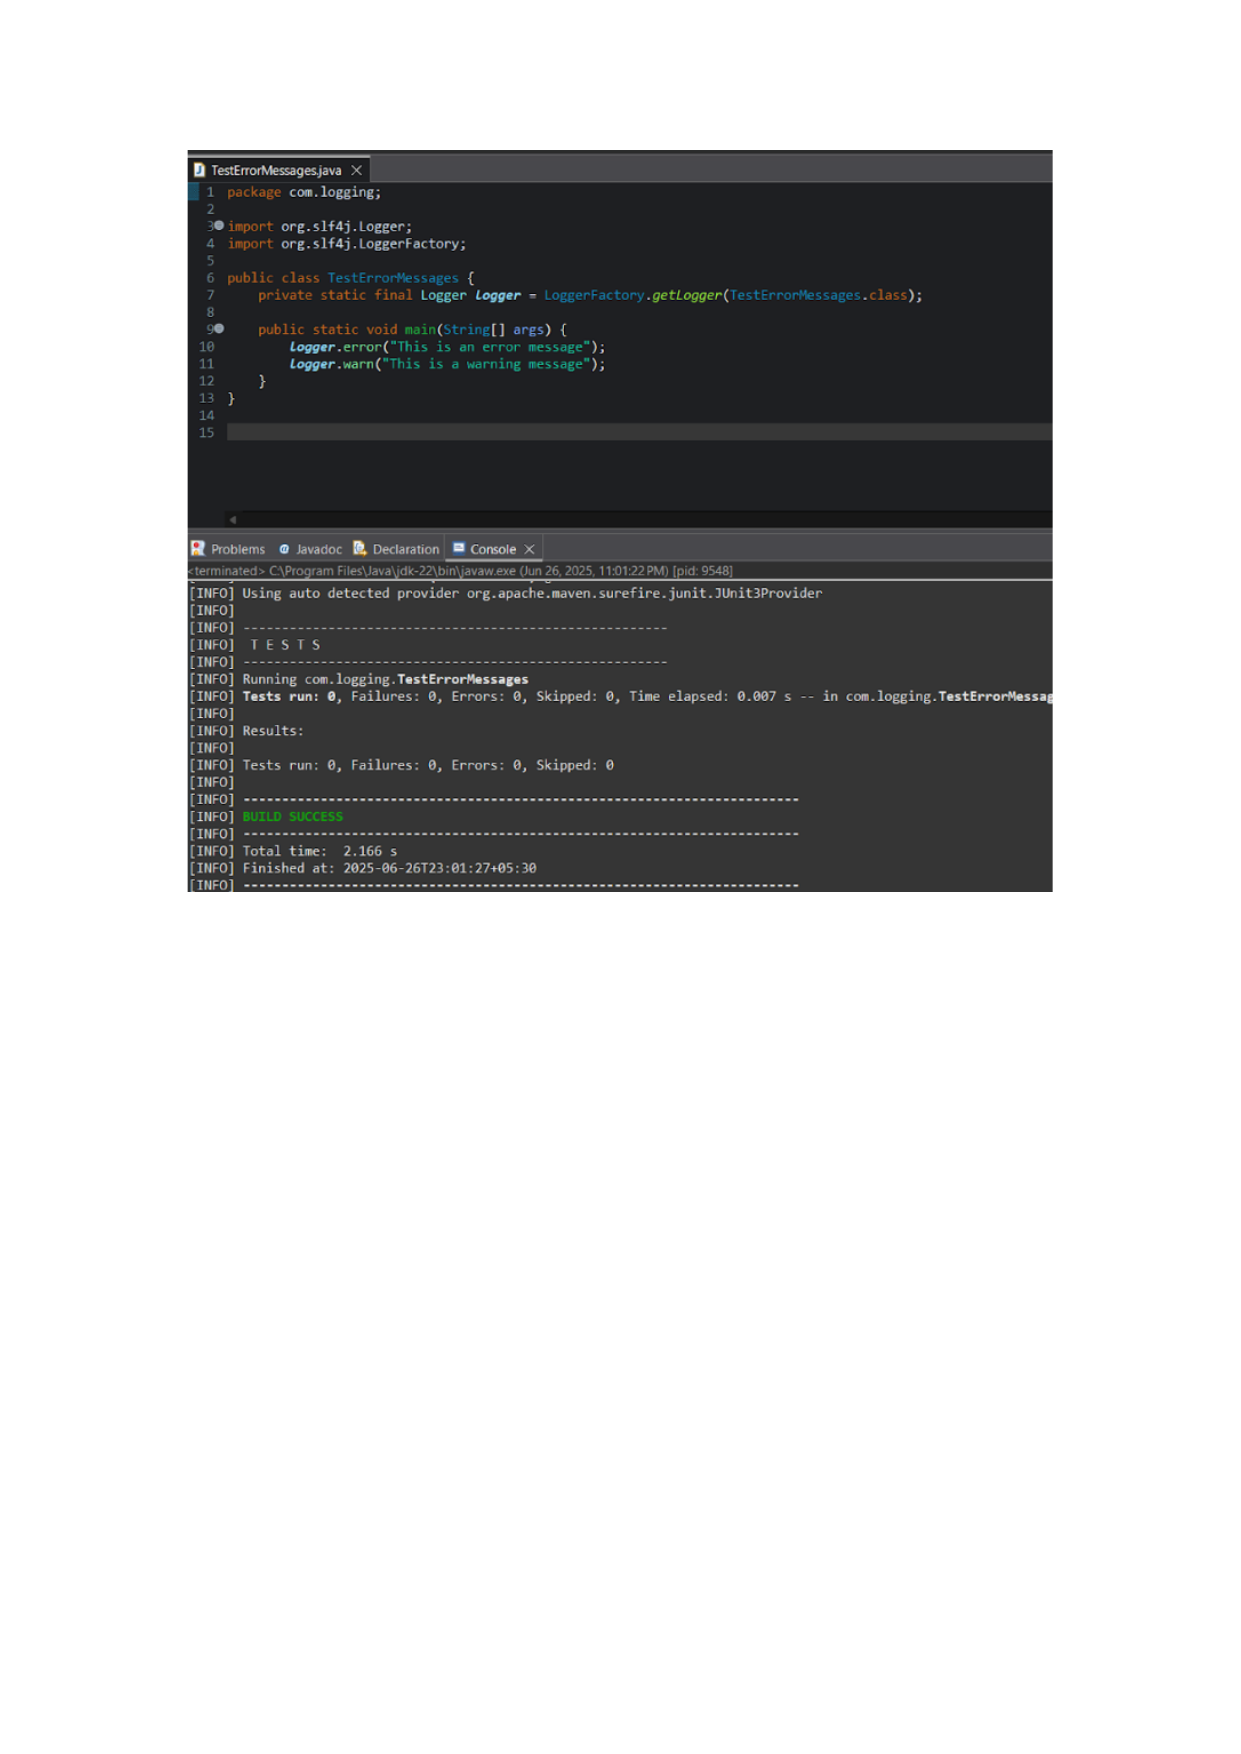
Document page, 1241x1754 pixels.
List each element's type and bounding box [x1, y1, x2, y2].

picture [187, 150, 1053, 892]
